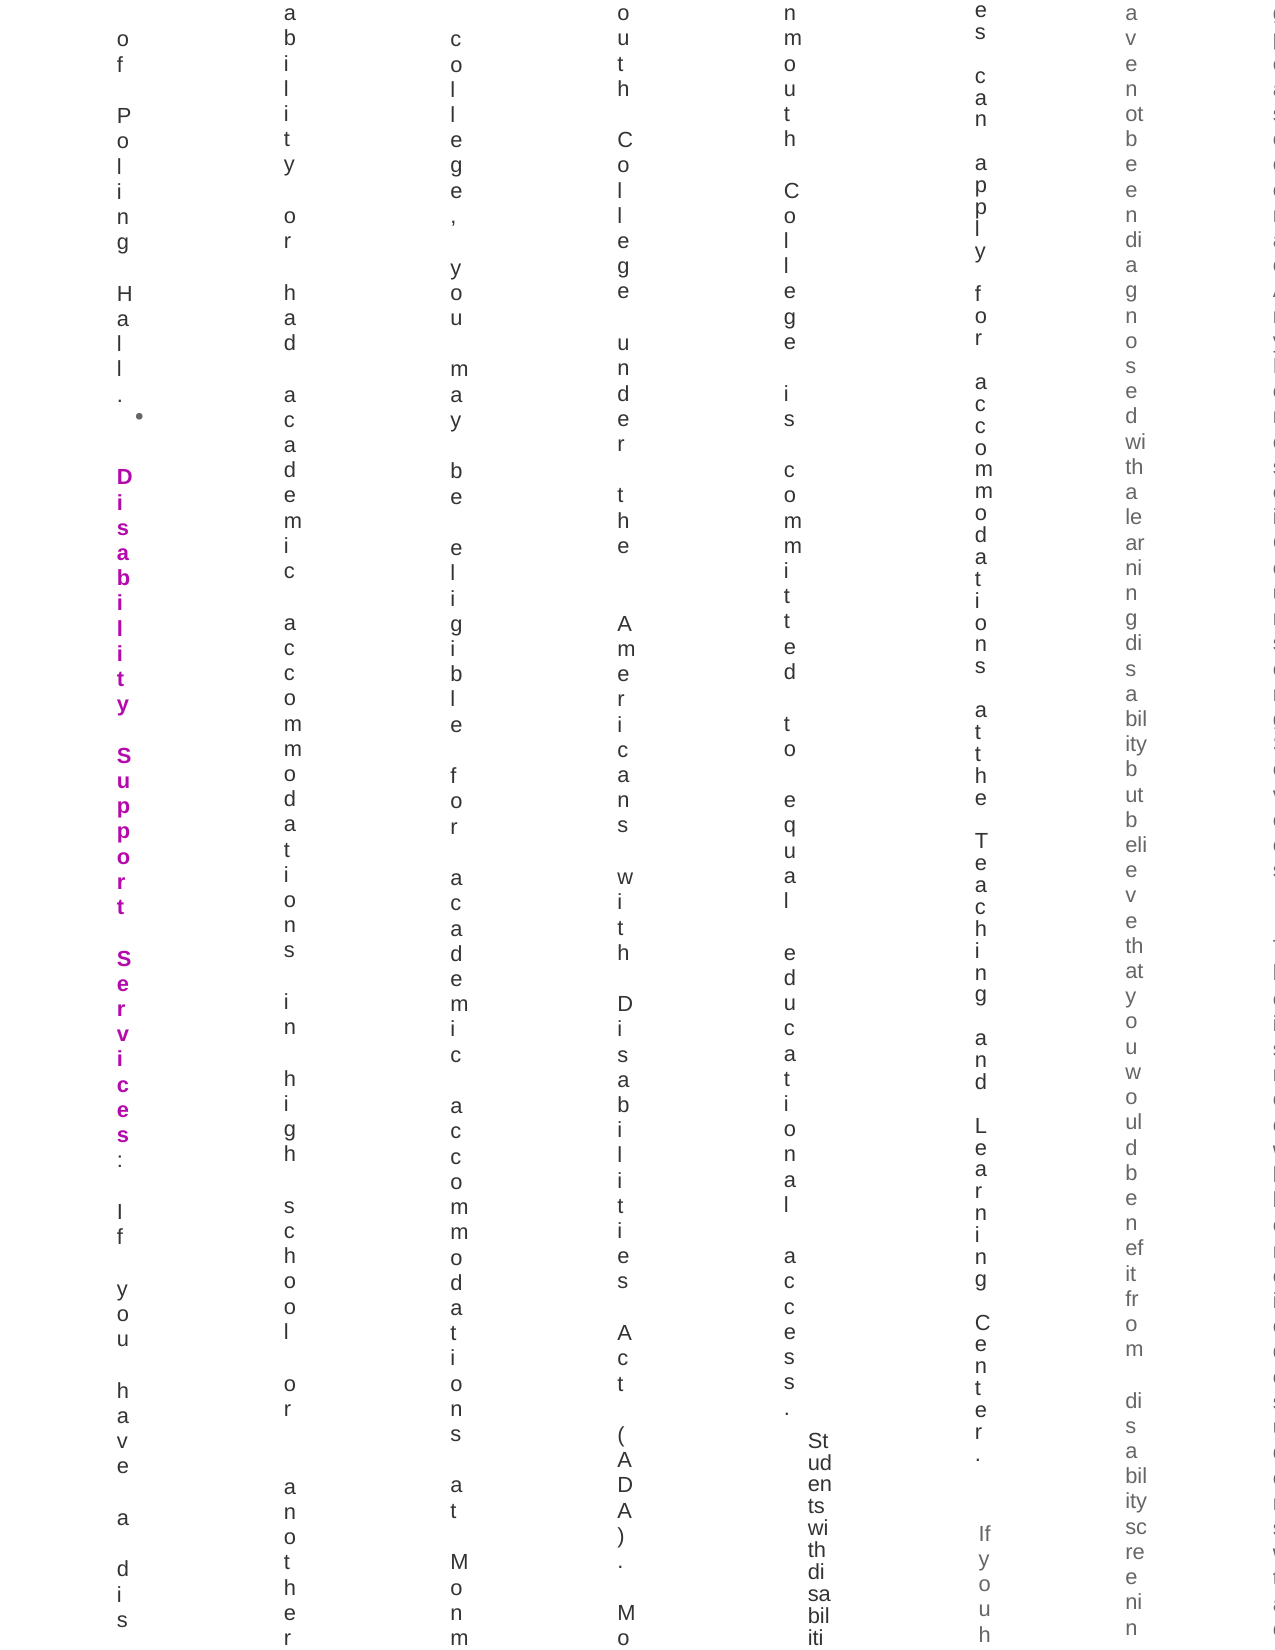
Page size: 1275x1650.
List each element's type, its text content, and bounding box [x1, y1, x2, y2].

picture [135, 411, 144, 420]
text Students with disabilities can apply for accommodations at the Teaching and Learning Center. [808, 1431, 834, 1649]
